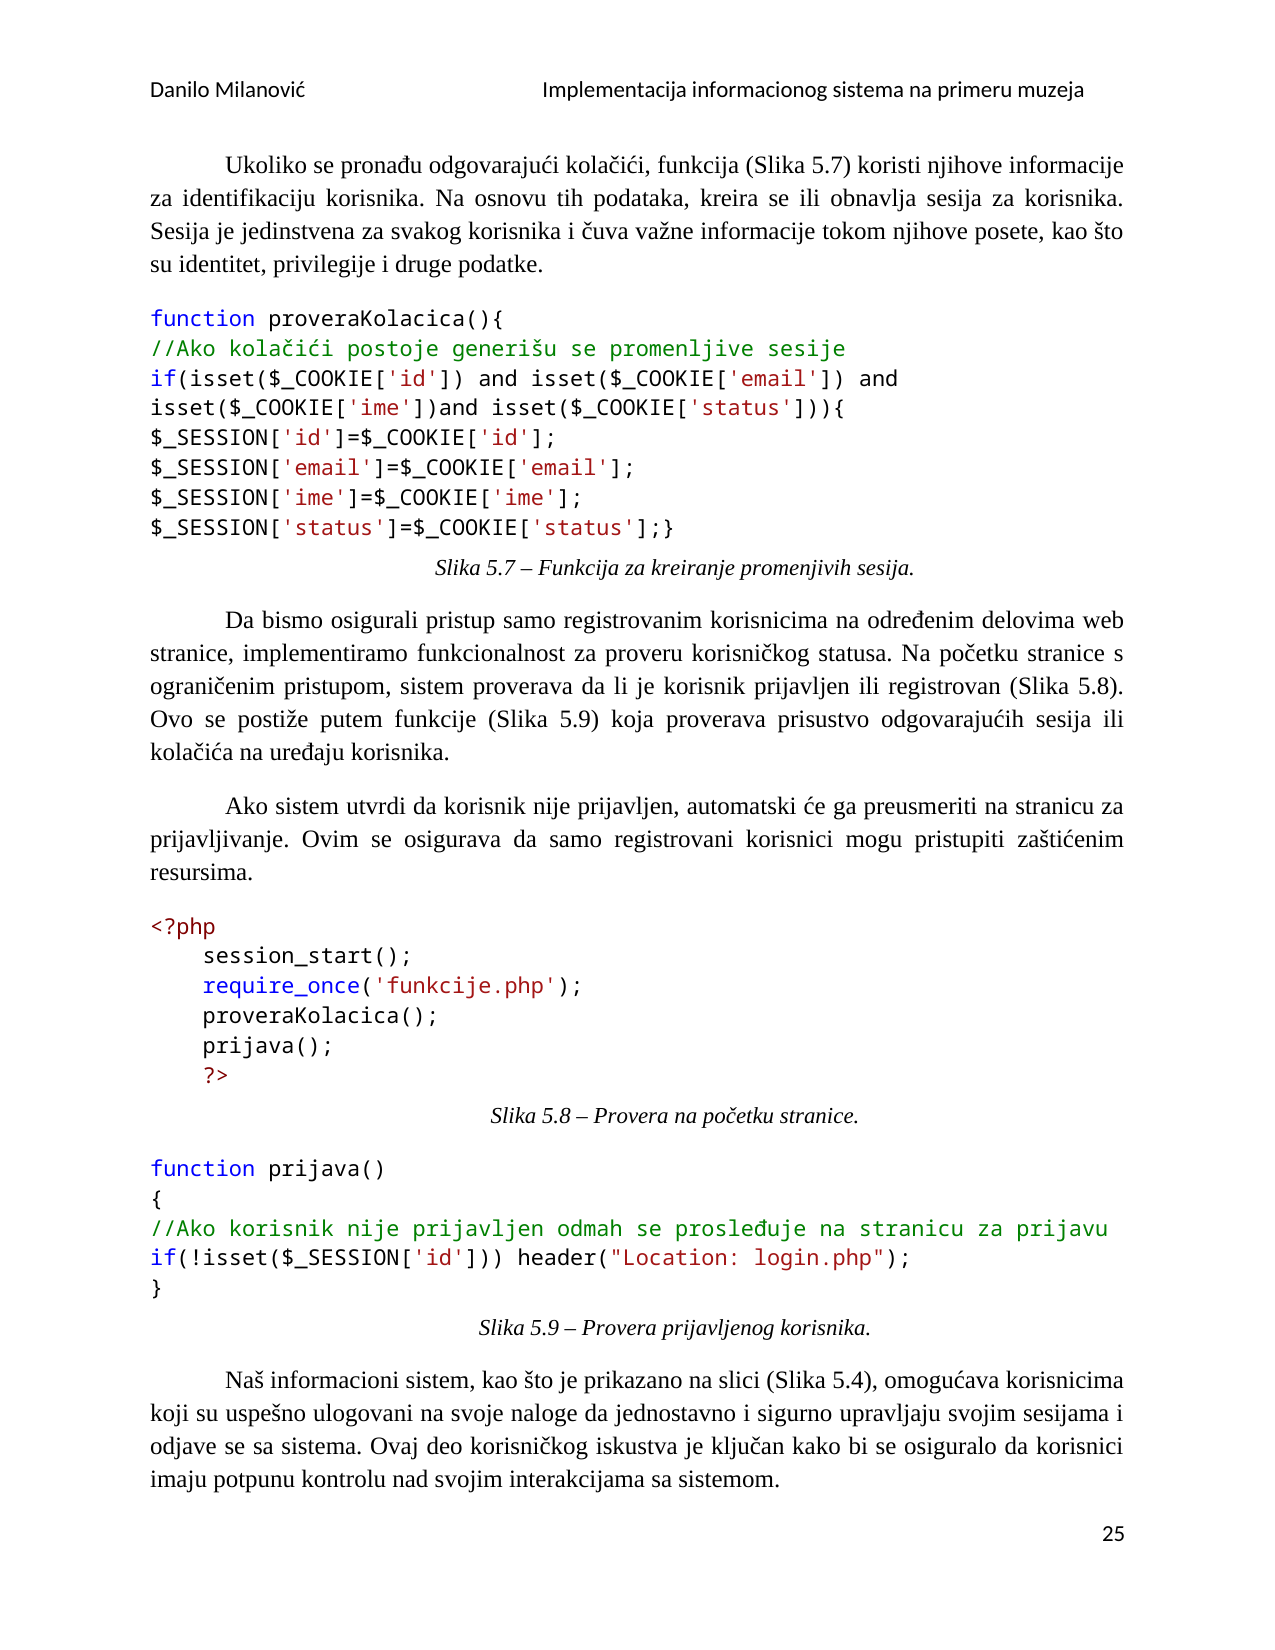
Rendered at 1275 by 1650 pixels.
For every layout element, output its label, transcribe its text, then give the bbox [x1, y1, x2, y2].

text prijava(); [150, 1030, 1125, 1059]
text //Ako korisnik nije prijavljen odmah se prosleđuje na stranicu za prijavu [150, 1212, 1125, 1242]
text $_SESSION['email']=$_COOKIE['email']; [150, 452, 1125, 482]
text session_start(); [150, 940, 1125, 970]
text if(isset($_COOKIE['id']) and isset($_COOKIE['email']) and isset($_COOKIE['ime'])and isset($_COOKIE['status'])){ [150, 362, 1125, 422]
text Da bismo osigurali pristup samo registrovanim korisnicima na određenim delovima web stranice, implementiramo funkcionalnost za proveru korisničkog statusa. Na početku stranice s ograničenim pristupom, sistem proverava da li je korisnik prijavljen ili registrovan (Slika 5.8). Ovo se postiže putem funkcije (Slika 5.9) koja proverava prisustvo odgovarajućih sesija ili kolačića na uređaju korisnika. [150, 605, 1125, 766]
text Naš informacioni sistem, kao što je prikazano na slici (Slika 5.4), omogućava korisnicima koji su uspešno ulogovani na svoje naloge da jednostavno i sigurno upravljaju svojim sesijama i odjave se sa sistema. Ovaj deo korisničkog iskustva je ključan kako bi se osiguralo da korisnici imaju potpunu kontrolu nad svojim interakcijama sa sistemom. [150, 1365, 1125, 1493]
text Slika 5.7 – Funkcija za kreiranje promenjivih sesija. [150, 554, 1125, 580]
text $_SESSION['id']=$_COOKIE['id']; [150, 422, 1125, 452]
text Slika 5.9 – Provera prijavljenog korisnika. [150, 1314, 1125, 1341]
text <?php [150, 911, 1125, 940]
text } [150, 1272, 1125, 1302]
text proveraKolacica(); [150, 1000, 1125, 1030]
text function prijava() [150, 1153, 1125, 1183]
text ?> [150, 1059, 1125, 1089]
text $_SESSION['status']=$_COOKIE['status'];} [150, 511, 1125, 541]
text Slika 5.8 – Provera na početku stranice. [150, 1102, 1125, 1128]
text if(!isset($_SESSION['id'])) header("Location: login.php"); [150, 1242, 1125, 1272]
text require_once('funkcije.php'); [150, 970, 1125, 1000]
text Ukoliko se pronađu odgovarajući kolačići, funkcija (Slika 5.7) koristi njihove informacije za identifikaciju korisnika. Na osnovu tih podataka, kreira se ili obnavlja sesija za korisnika. Sesija je jedinstvena za svakog korisnika i čuva važne informacije tokom njihove posete, kao što su identitet, privilegije i druge podatke. [150, 150, 1125, 278]
text Ako sistem utvrdi da korisnik nije prijavljen, automatski će ga preusmeriti na stranicu za prijavljivanje. Ovim se osigurava da samo registrovani korisnici mogu pristupiti zaštićenim resursima. [150, 791, 1125, 886]
text //Ako kolačići postoje generišu se promenljive sesije [150, 333, 1125, 362]
text function proveraKolacica(){ [150, 303, 1125, 333]
text $_SESSION['ime']=$_COOKIE['ime']; [150, 482, 1125, 511]
text { [150, 1183, 1125, 1212]
